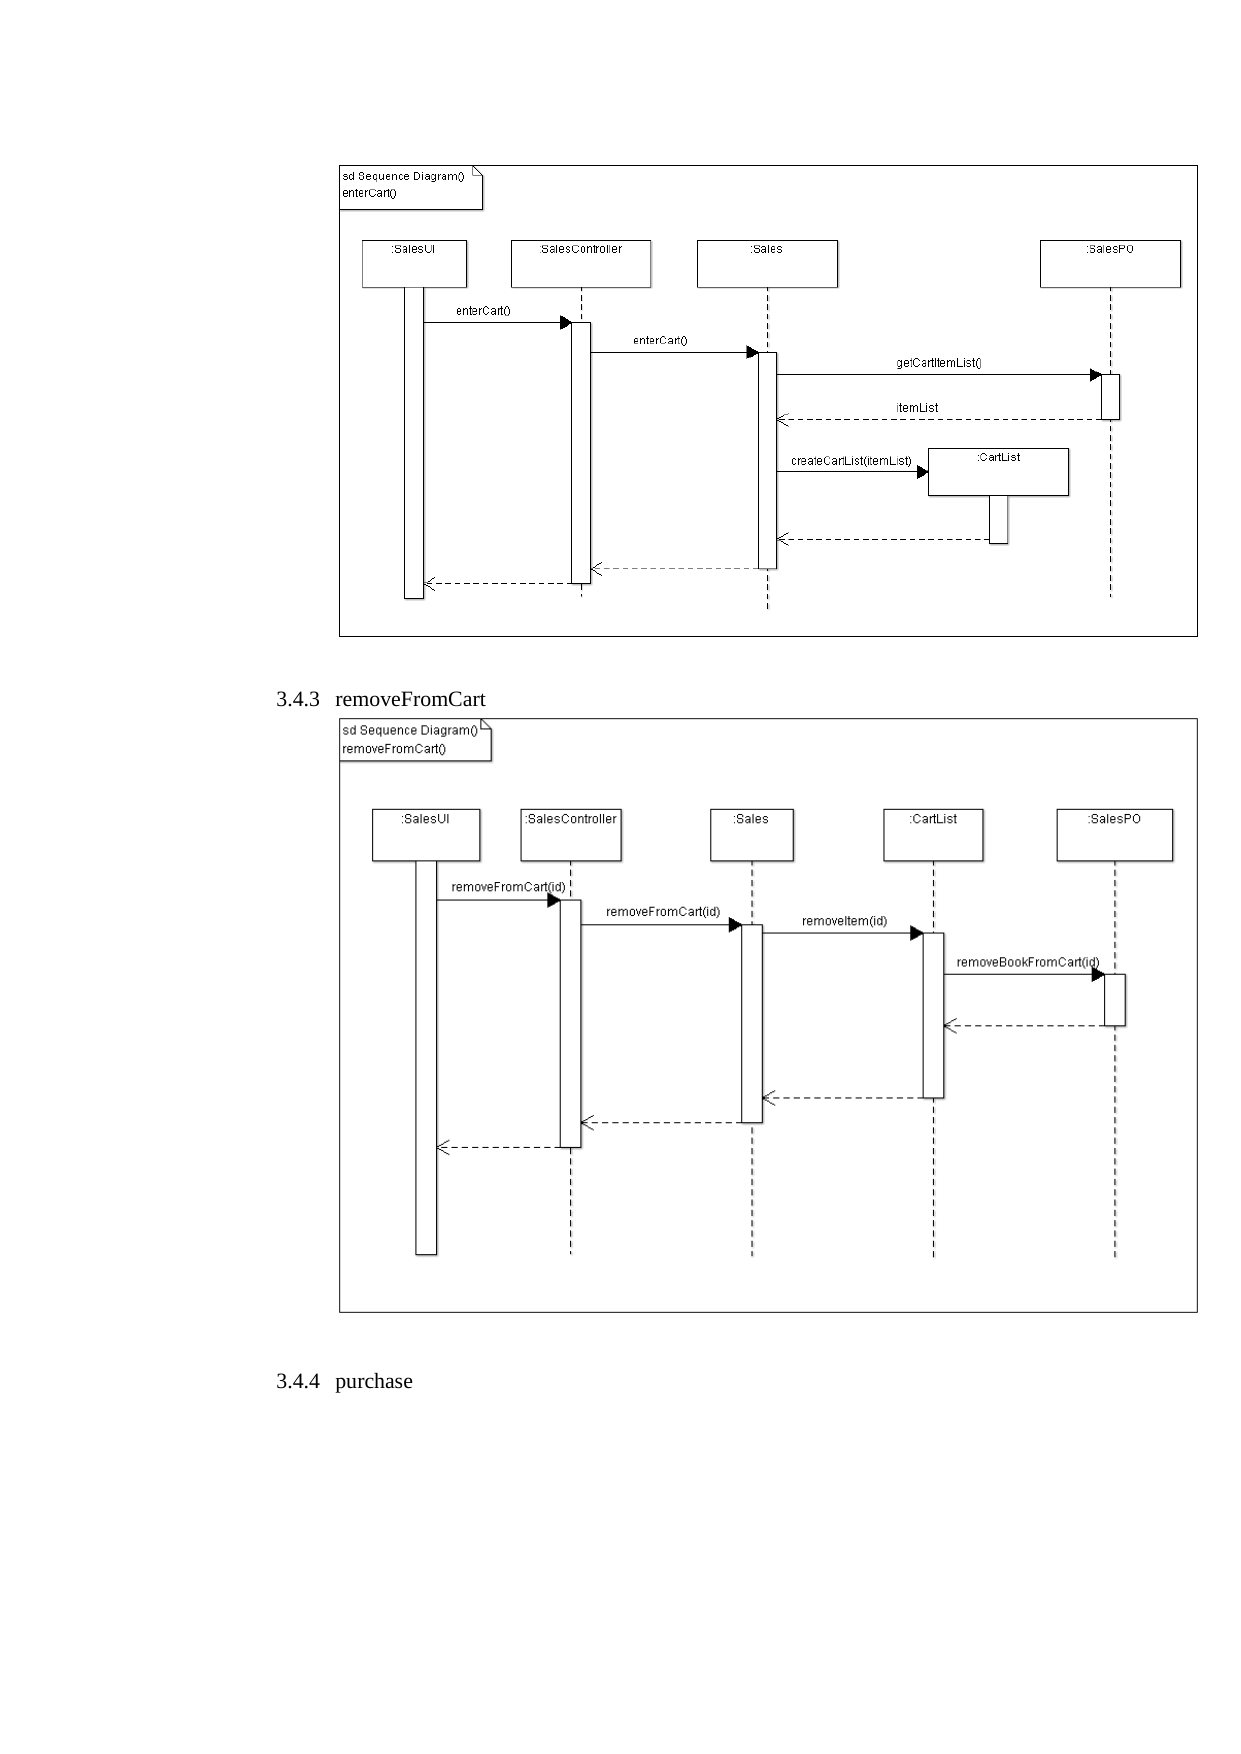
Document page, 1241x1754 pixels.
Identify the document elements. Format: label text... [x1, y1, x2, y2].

list purchase [276, 1364, 1053, 1397]
list removeFromCart [276, 682, 1053, 714]
picture [335, 714, 1201, 1316]
picture [335, 162, 1200, 639]
